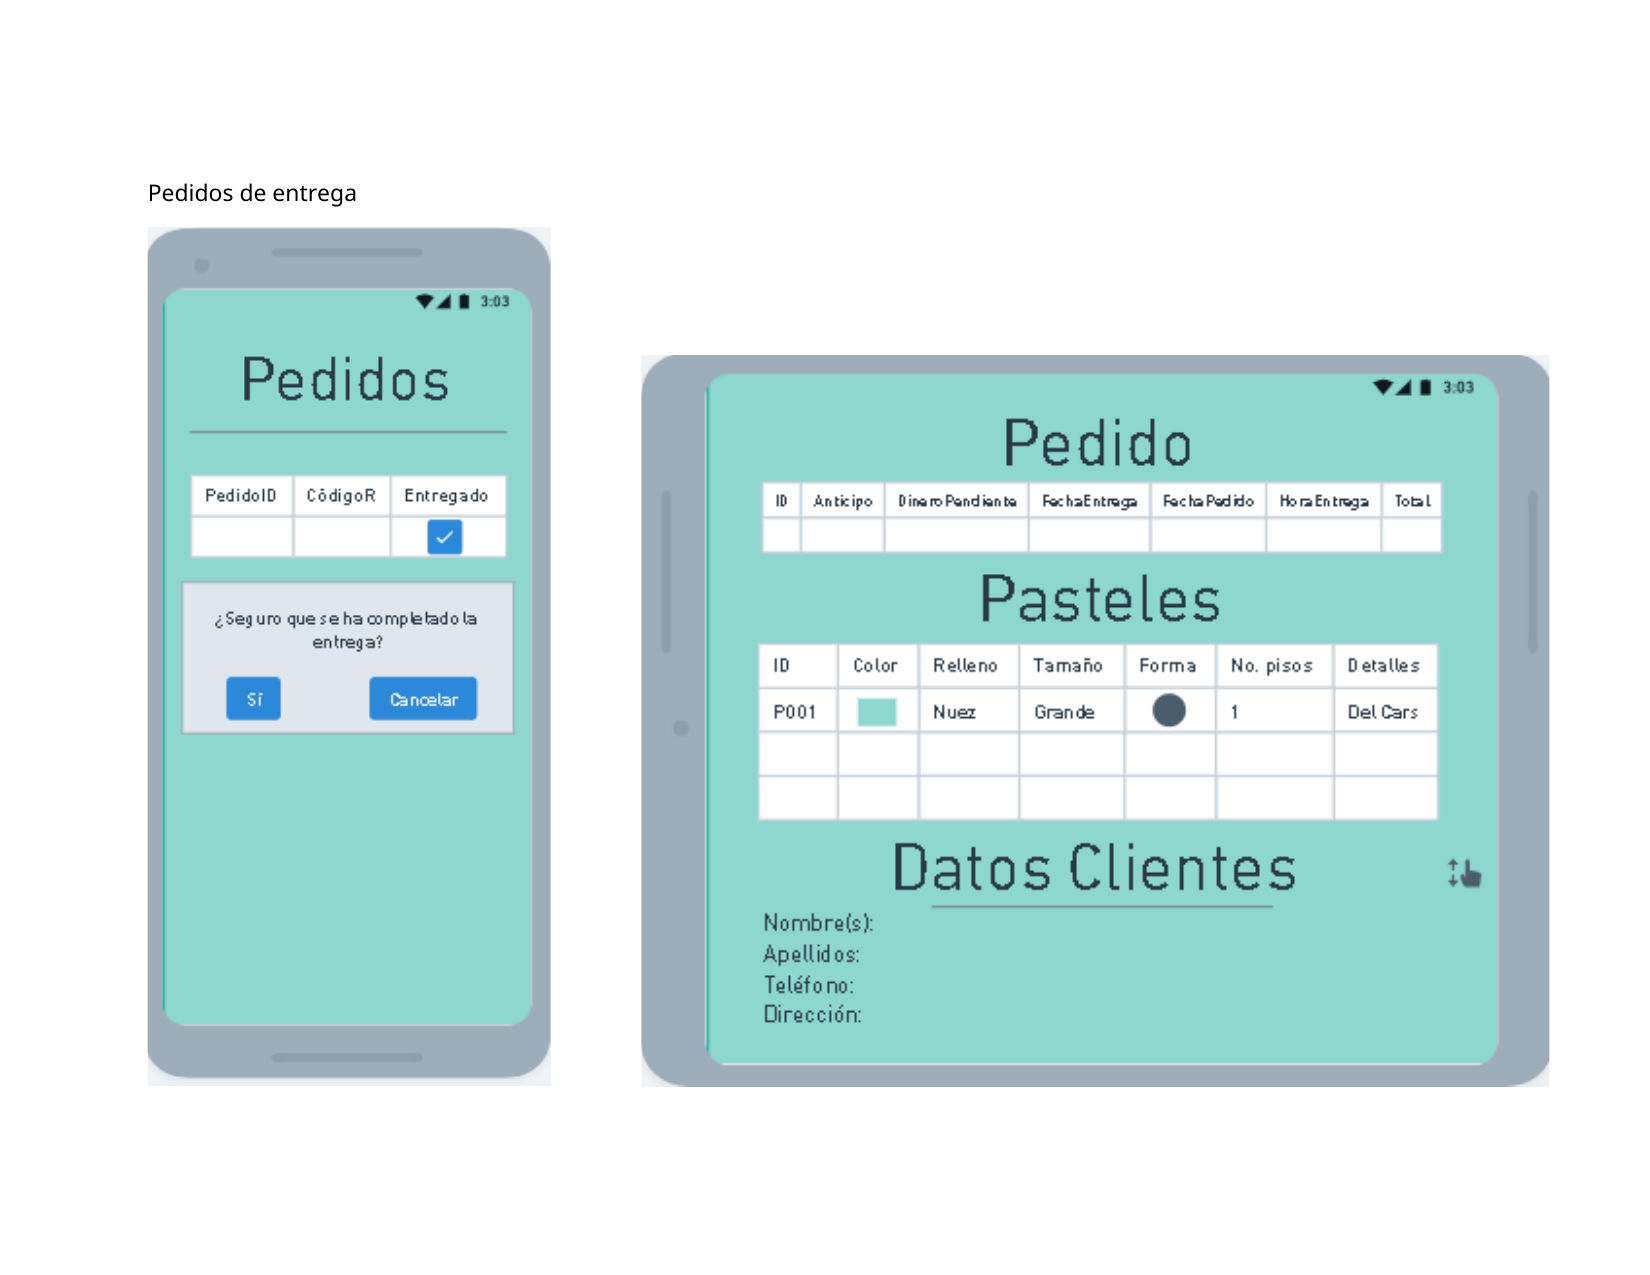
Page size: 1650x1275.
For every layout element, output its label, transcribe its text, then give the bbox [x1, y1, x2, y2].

text Pedidos de entrega [148, 177, 1502, 208]
picture [641, 355, 1550, 1087]
picture [147, 227, 551, 1086]
